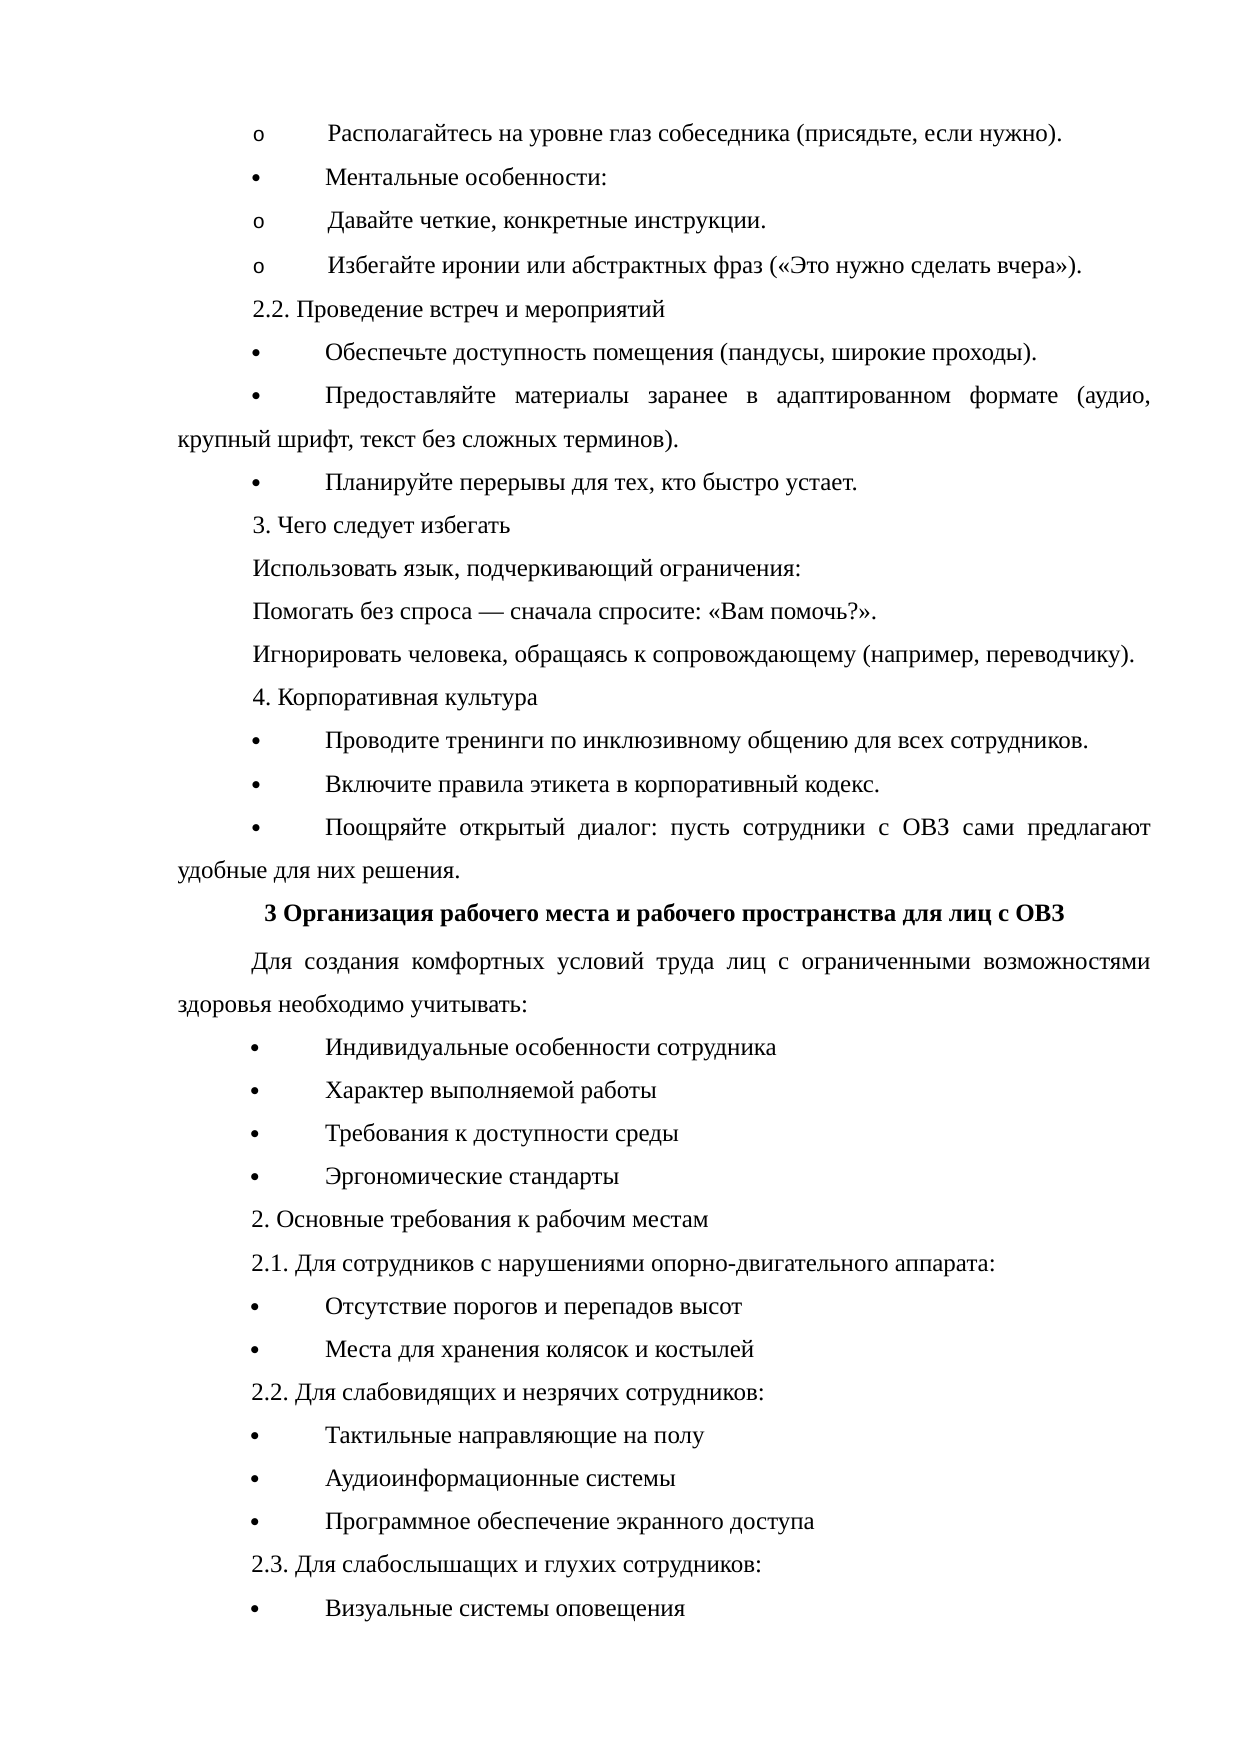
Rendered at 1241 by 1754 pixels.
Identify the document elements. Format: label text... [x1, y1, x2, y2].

list Места для хранения колясок и костылей [177, 1334, 1152, 1363]
list Аудиоинформационные системы [177, 1463, 1152, 1492]
list Проводите тренинги по инклюзивному общению для всех сотрудников. [177, 726, 1152, 754]
text 2.2. Для слабовидящих и незрячих сотрудников: [177, 1377, 1152, 1406]
list Ментальные особенности: [177, 162, 1152, 191]
text 3 Организация рабочего места и рабочего пространства для лиц с ОВЗ [177, 898, 1152, 927]
text 4. Корпоративная культура [177, 682, 1152, 711]
text 2.1. Для сотрудников с нарушениями опорно-двигательного аппарата: [177, 1248, 1152, 1276]
list Эргономические стандарты [177, 1161, 1152, 1190]
list Предоставляйте материалы заранее в адаптированном формате (аудио, крупный шрифт, текст без сложных терминов). [177, 381, 1152, 452]
list Индивидуальные особенности сотрудника [177, 1032, 1152, 1061]
list Тактильные направляющие на полу [177, 1420, 1152, 1449]
list Отсутствие порогов и перепадов высот [177, 1291, 1152, 1319]
text Игнорировать человека, обращаясь к сопровождающему (например, переводчику). [177, 639, 1152, 668]
list Программное обеспечение экранного доступа [177, 1506, 1152, 1535]
list Поощряйте открытый диалог: пусть сотрудники с ОВЗ сами предлагают удобные для них решения. [177, 812, 1152, 884]
list Характер выполняемой работы [177, 1075, 1152, 1104]
text Использовать язык, подчеркивающий ограничения: [177, 553, 1152, 582]
text 2. Основные требования к рабочим местам [177, 1204, 1152, 1233]
text 2.3. Для слабослышащих и глухих сотрудников: [177, 1549, 1152, 1578]
list Включите правила этикета в корпоративный кодекс. [177, 769, 1152, 797]
text 2.2. Проведение встреч и мероприятий [177, 294, 1152, 323]
list Обеспечьте доступность помещения (пандусы, широкие проходы). [177, 337, 1152, 366]
list Располагайтесь на уровне глаз собеседника (присядьте, если нужно). [177, 118, 1152, 148]
list Давайте четкие, конкретные инструкции. [177, 206, 1152, 235]
list Планируйте перерывы для тех, кто быстро устает. [177, 467, 1152, 496]
list Визуальные системы оповещения [177, 1593, 1152, 1621]
text Помогать без спроса — сначала спросите: «Вам помочь?». [177, 596, 1152, 625]
text 3. Чего следует избегать [177, 510, 1152, 539]
list Требования к доступности среды [177, 1118, 1152, 1147]
list Избегайте иронии или абстрактных фраз («Это нужно сделать вчера»). [177, 250, 1152, 279]
text Для создания комфортных условий труда лиц с ограниченными возможностями здоровья необходимо учитывать: [177, 946, 1152, 1018]
